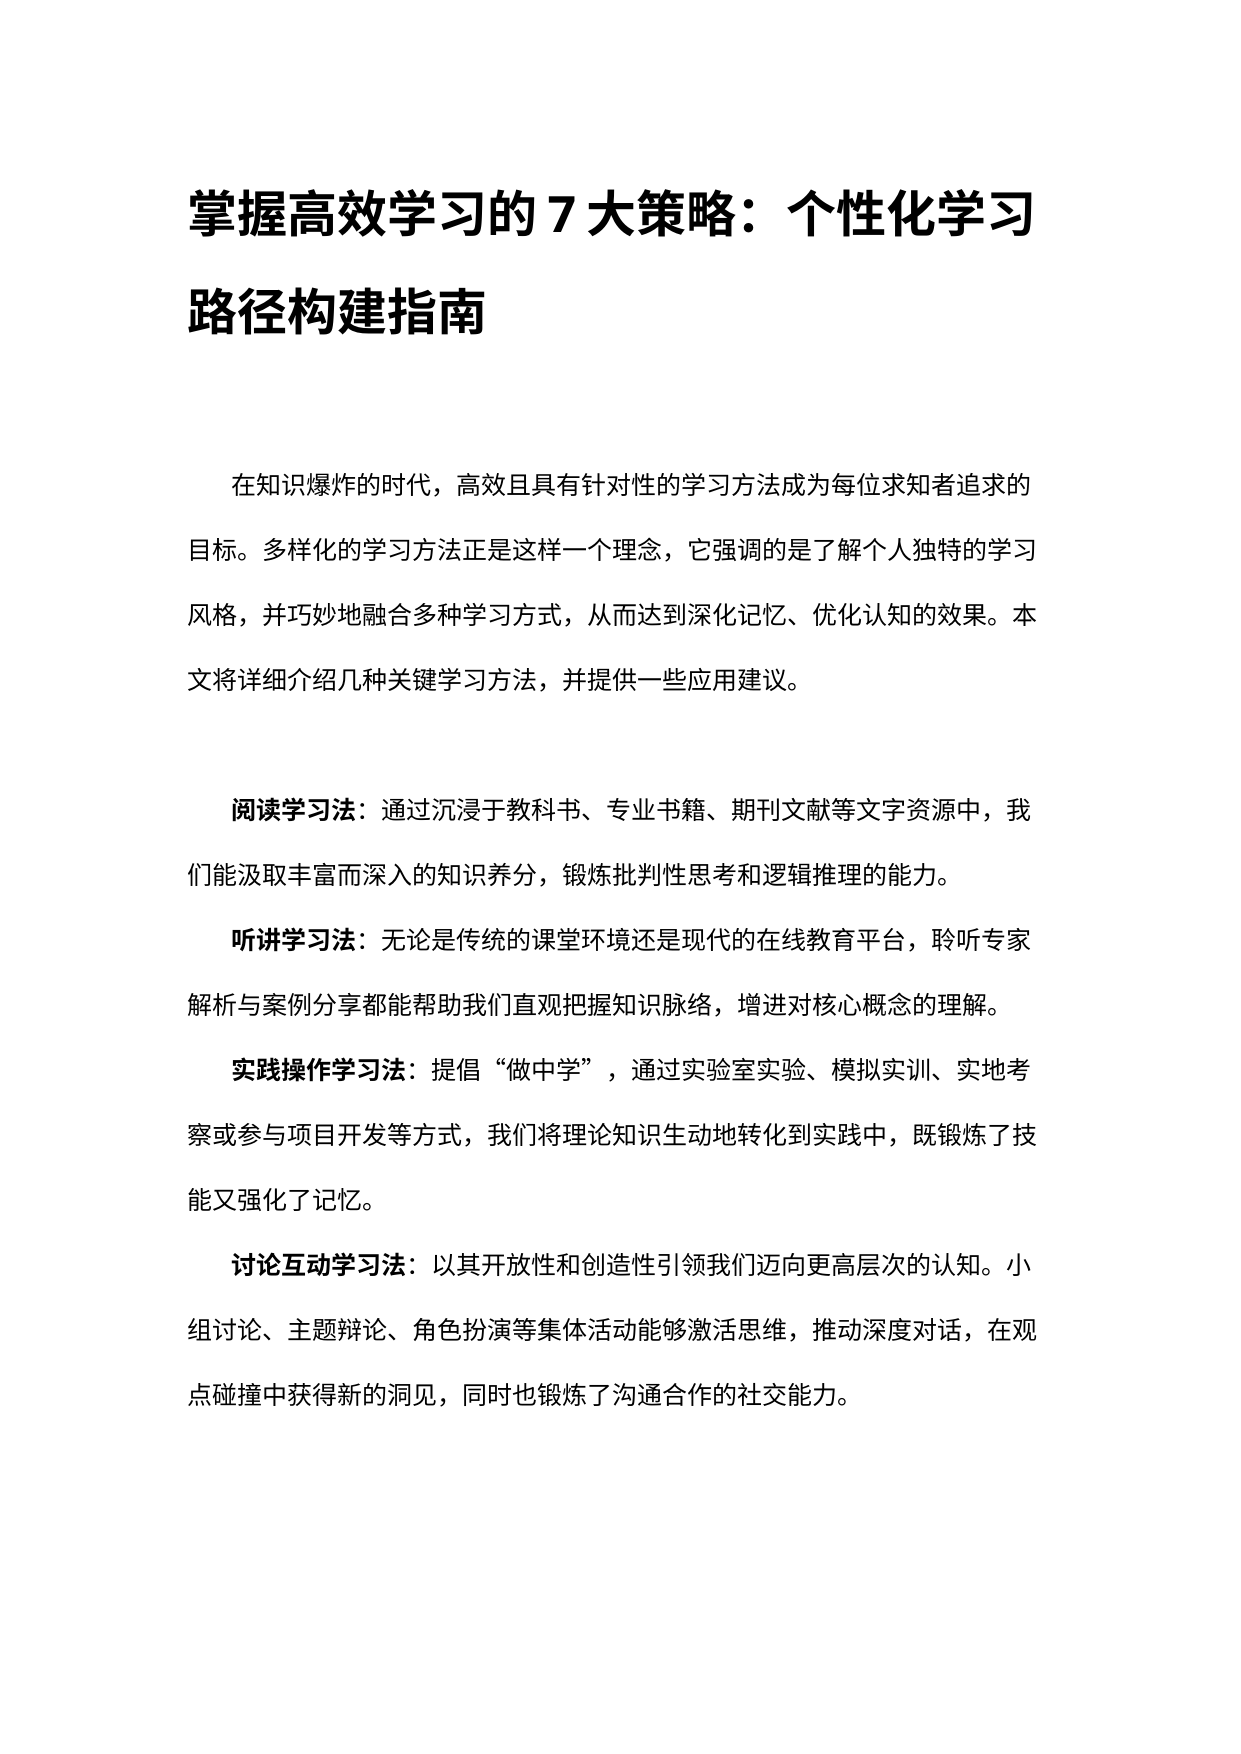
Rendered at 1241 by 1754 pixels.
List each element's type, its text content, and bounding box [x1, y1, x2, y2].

text 在知识爆炸的时代，高效且具有针对性的学习方法成为每位求知者追求的目标。多样化的学习方法正是这样一个理念，它强调的是了解个人独特的学习风格，并巧妙地融合多种学习方式，从而达到深化记忆、优化认知的效果。本文将详细介绍几种关键学习方法，并提供一些应用建议。 [187, 451, 1053, 711]
text 听讲学习法：无论是传统的课堂环境还是现代的在线教育平台，聆听专家解析与案例分享都能帮助我们直观把握知识脉络，增进对核心概念的理解。 [187, 906, 1053, 1036]
text 讨论互动学习法：以其开放性和创造性引领我们迈向更高层次的认知。小组讨论、主题辩论、角色扮演等集体活动能够激活思维，推动深度对话，在观点碰撞中获得新的洞见，同时也锻炼了沟通合作的社交能力。 [187, 1231, 1053, 1426]
subtitle 掌握高效学习的7大策略：个性化学习路径构建指南 [187, 162, 1053, 357]
text 实践操作学习法：提倡“做中学”，通过实验室实验、模拟实训、实地考察或参与项目开发等方式，我们将理论知识生动地转化到实践中，既锻炼了技能又强化了记忆。 [187, 1036, 1053, 1231]
text 阅读学习法：通过沉浸于教科书、专业书籍、期刊文献等文字资源中，我们能汲取丰富而深入的知识养分，锻炼批判性思考和逻辑推理的能力。 [187, 776, 1053, 906]
